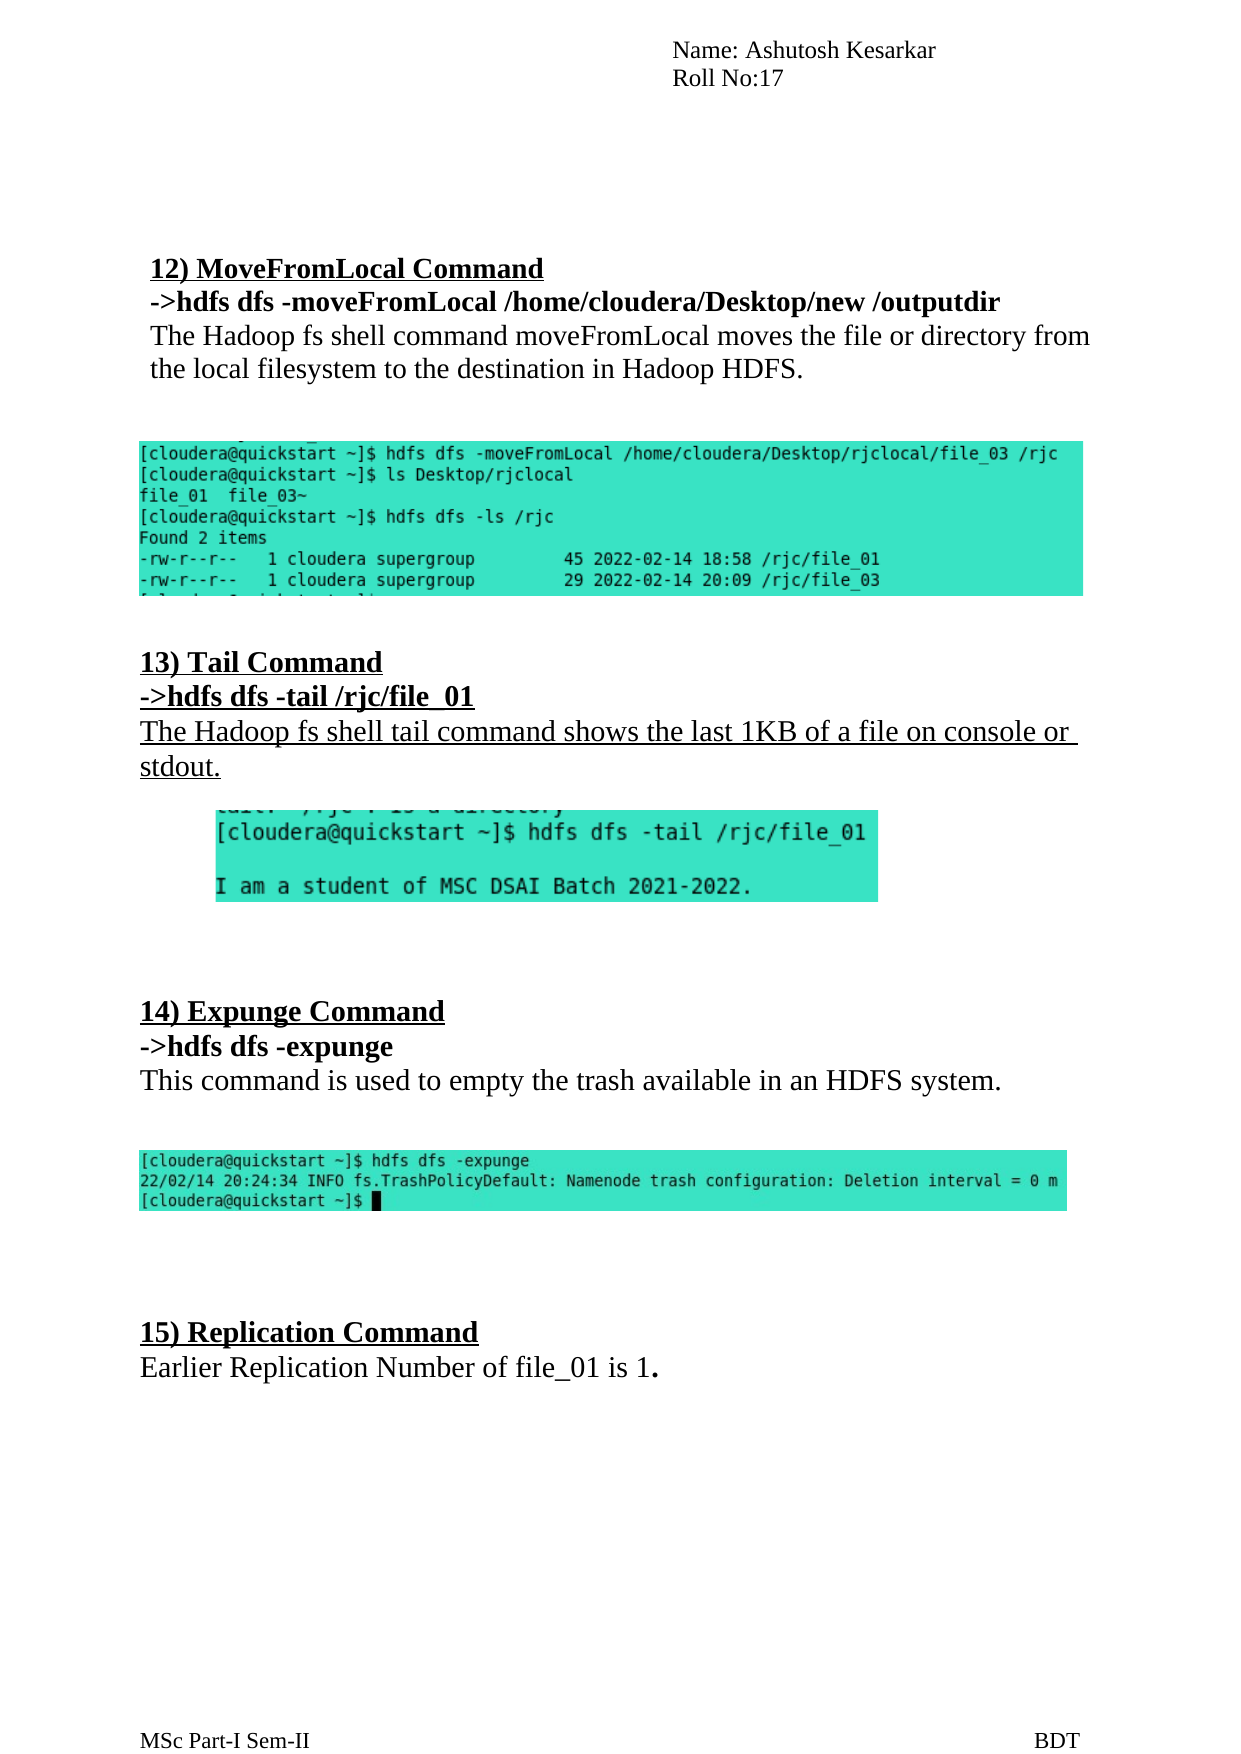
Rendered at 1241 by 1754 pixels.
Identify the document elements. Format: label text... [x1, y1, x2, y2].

text The Hadoop fs shell tail command shows the last 1KB of a file on console or stdout. [139, 713, 1101, 782]
text Earlier Replication Number of file_01 is 1. [139, 1349, 1101, 1384]
text ->hdfs dfs -moveFromLocal /home/cloudera/Desktop/new /outputdir [150, 284, 1101, 318]
text 14) Expunge Command [139, 993, 1101, 1028]
text ->hdfs dfs -expunge [139, 1028, 1101, 1062]
text 12) MoveFromLocal Command [150, 251, 1101, 284]
text The Hadoop fs shell command moveFromLocal moves the file or directory from the local filesystem to the destination in Hadoop HDFS. [150, 318, 1101, 385]
text This command is used to empty the trash available in an HDFS system. [139, 1062, 1101, 1097]
text 13) Tail Command [139, 644, 1101, 678]
picture [139, 1150, 1067, 1211]
picture [215, 810, 879, 902]
text 15) Replication Command [139, 1314, 1101, 1349]
picture [139, 441, 1084, 596]
text ->hdfs dfs -tail /rjc/file_01 [139, 678, 1101, 713]
